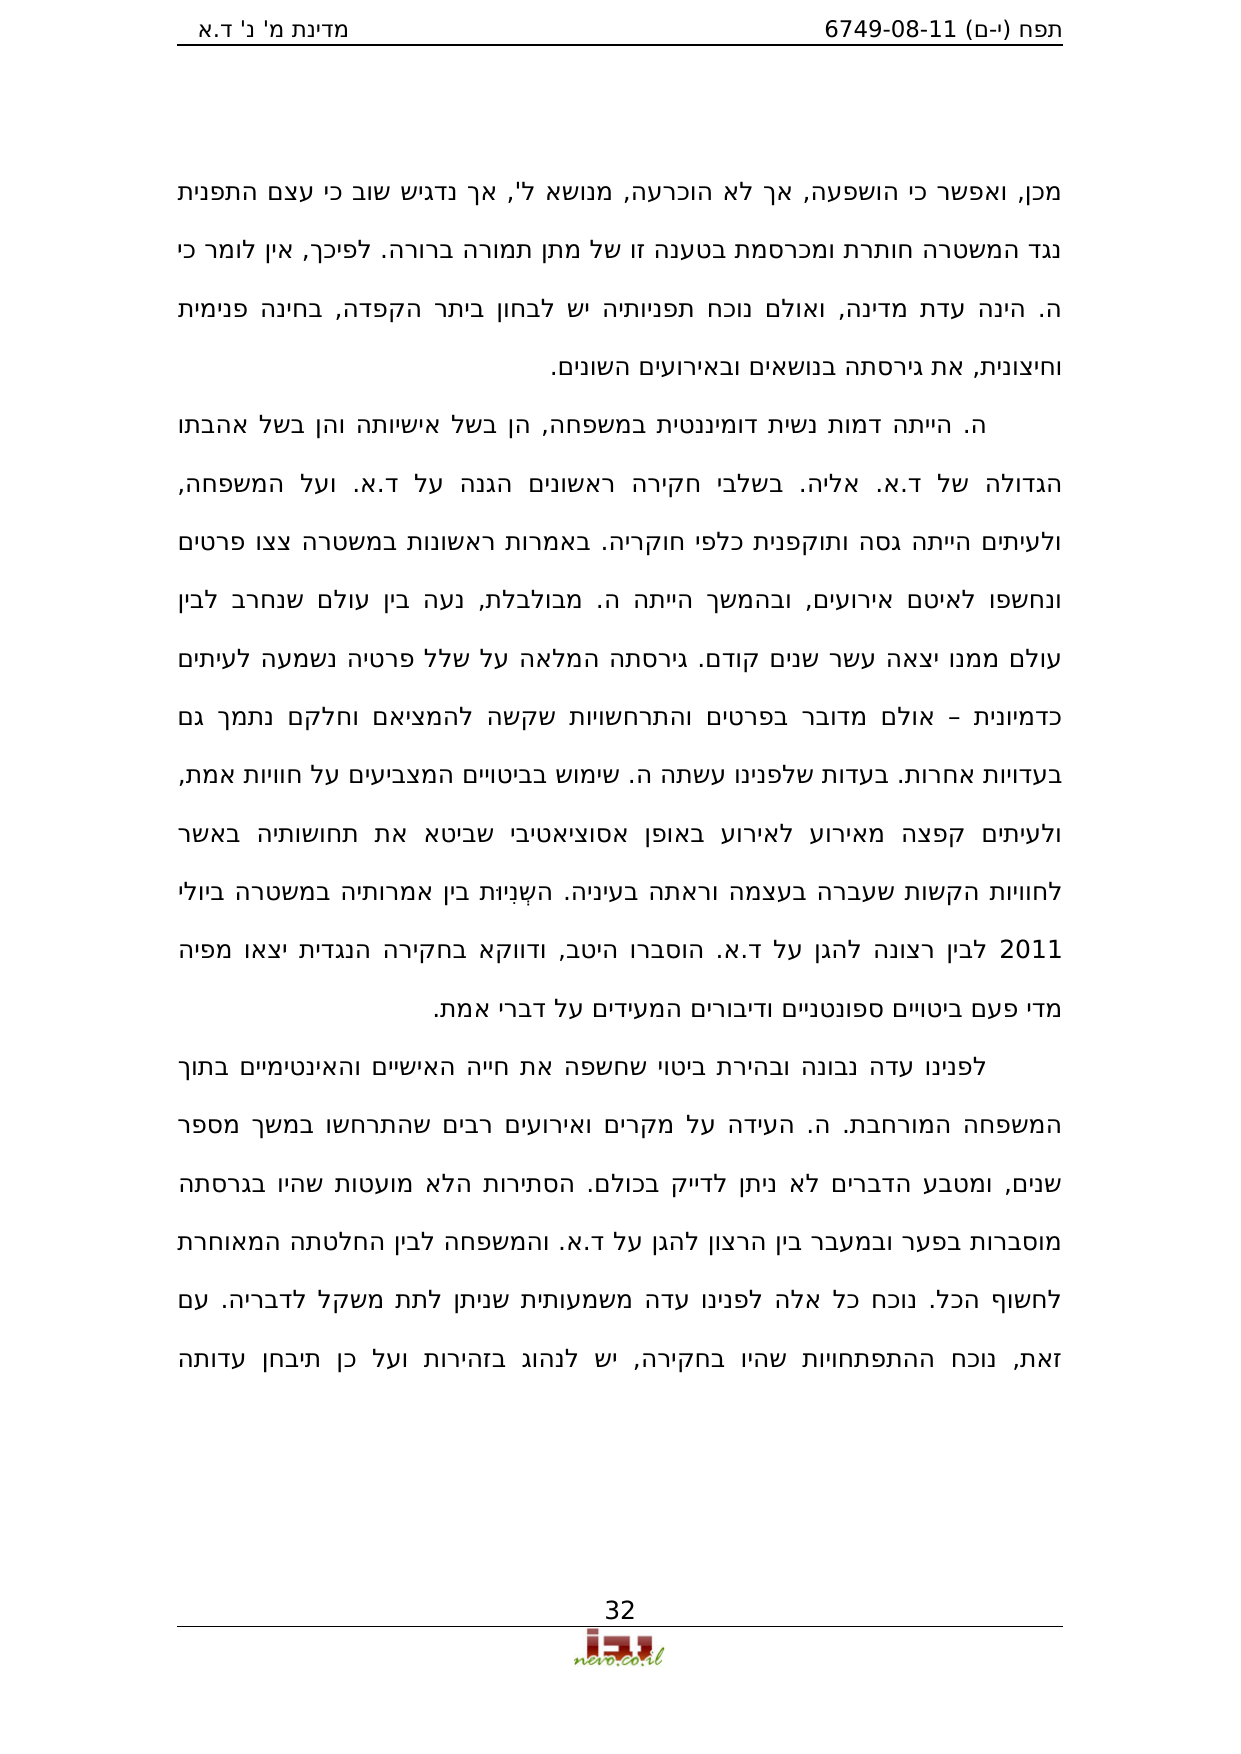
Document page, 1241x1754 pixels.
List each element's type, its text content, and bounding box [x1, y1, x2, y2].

picture [574, 1628, 666, 1667]
text ה. הייתה דמות נשית דומיננטית במשפחה, הן בשל אישיותה והן בשל אהבתו הגדולה של ד.א. אליה. בשלבי חקירה ראשונים הגנה על ד.א. ועל המשפחה, ולעיתים הייתה גסה ותוקפנית כלפי חוקריה. באמרות ראשונות במשטרה צצו פרטים ונחשפו לאיטם אים, ובהמשך הייתה ה. מבולבלת, נעה בין עולם שנחרב לבין עולם ממנו יצאה עשר שנים קודם. גירסתה המלאה על שלל פרטיה נשמעה לעיתים כדמיונית – אולם מדובר בפרטים והתרחשויות שקשה להמציאם וחלקם נתמך גם בעדויות אחרות. בעדות שלפנינו עשתה ה. שימוש בביטויים המצביעים על חוויות אמת, ולעיתים קפצה מאירוע לאירוע באופן אסוציאטיבי שביטא את תחושותיה באשר לחוויות הקשות שעברה בעצמה וראתה בעיניה. השְנִיוּת בין אמרותיה במשטרה ביולי 2011 לבין רצונה להגן על ד.א. הוסברו היטב, ודווקא בחקירה הנגדית יצאו מפיה מדי פעם ביטויים ספונטניים ודיבורים המעידים על דברי אמת. [177, 411, 1063, 1023]
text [177, 177, 1063, 381]
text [177, 1052, 1063, 1373]
